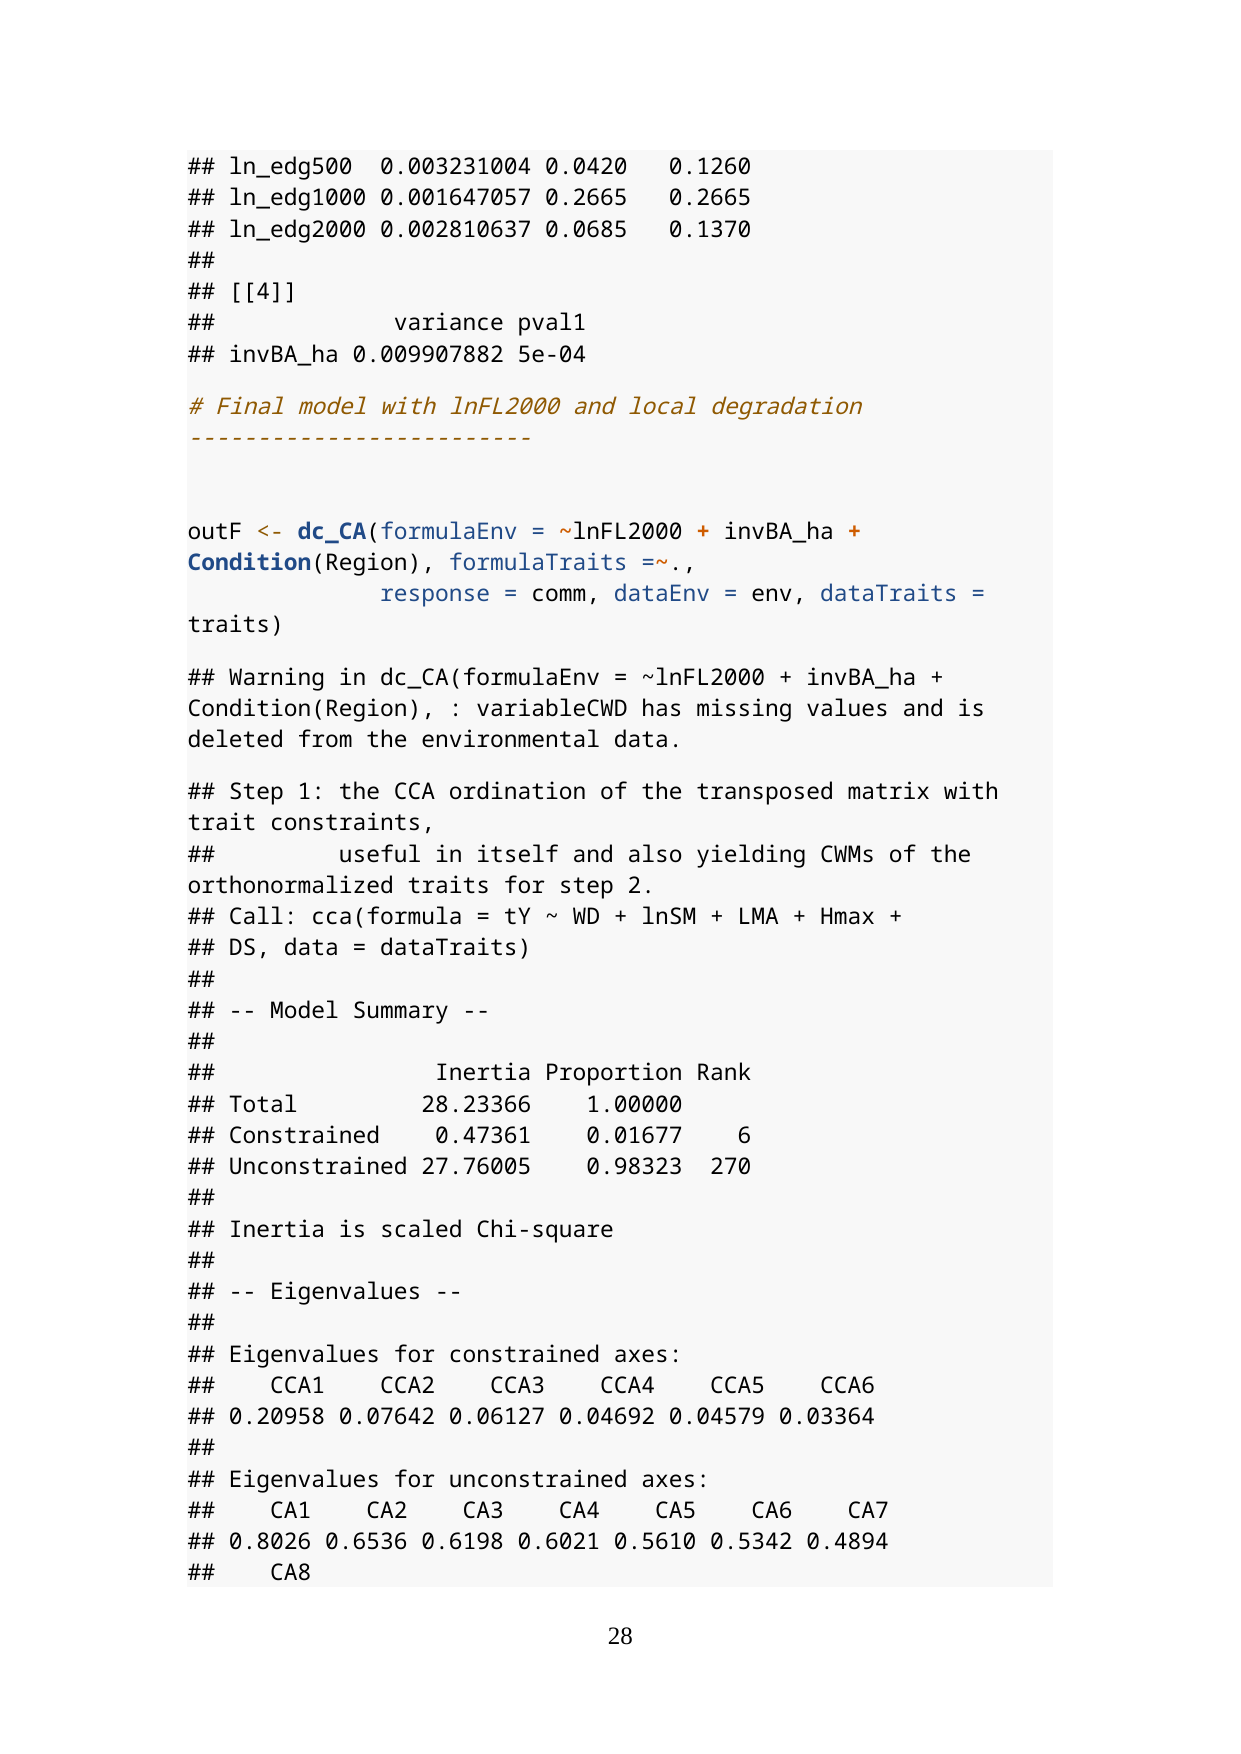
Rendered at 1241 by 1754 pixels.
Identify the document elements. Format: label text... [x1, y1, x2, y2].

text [187, 775, 1053, 1587]
text ## Warning in dc_CA(formulaEnv = ~lnFL2000 + invBA_ha + Condition(Region), : variableCWD has missing values and is deleted from the environmental data. [682, 660, 1053, 754]
text # Final model with lnFL2000 and local degradation ------------------------- outF <- dc_CA(formulaEnv = ~lnFL2000 + invBA_ha + Condition(Region), formulaTraits =~., response = comm, dataEnv = env, dataTraits = traits) [187, 389, 1053, 639]
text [187, 150, 1053, 369]
